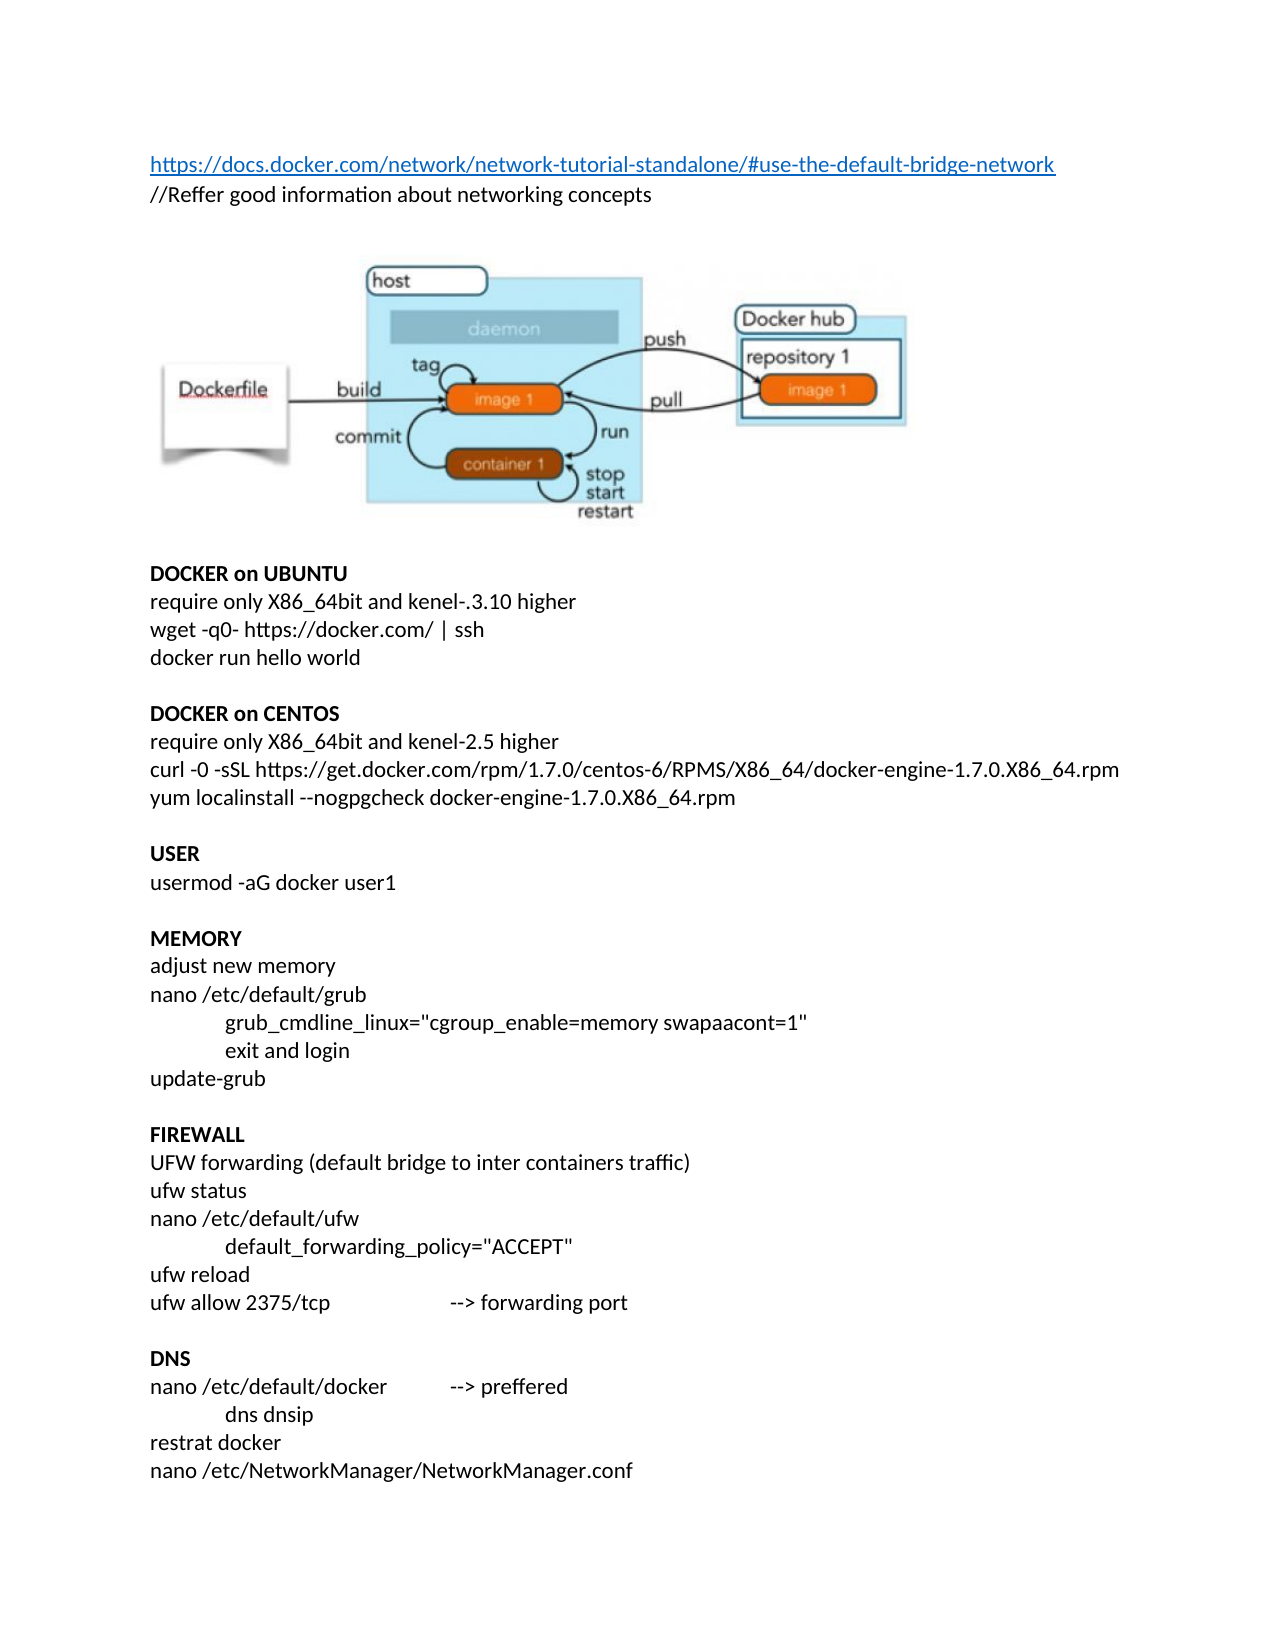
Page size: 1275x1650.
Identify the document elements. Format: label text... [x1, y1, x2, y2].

text DOCKER on UBUNTU [150, 559, 1125, 587]
text ufw status [150, 1176, 1125, 1204]
text exit and login [150, 1036, 1125, 1064]
text https://docs.docker.com/network/network-tutorial-standalone/#use-the-default-bridge-network //Reffer good information about networking concepts [150, 150, 1125, 208]
picture [150, 255, 915, 532]
text FIREWALL [150, 1120, 1125, 1148]
text wget -q0- https://docker.com/ | ssh [150, 615, 1125, 643]
text docker run hello world [150, 643, 1125, 671]
text nano /etc/default/docker --> preffered [150, 1372, 1125, 1400]
text require only X86_64bit and kenel-2.5 higher [150, 727, 1125, 756]
text usermod -aG docker user1 [150, 868, 1125, 896]
text nano /etc/default/grub [150, 980, 1125, 1008]
text update-grub [150, 1064, 1125, 1092]
text USER [150, 839, 1125, 868]
text require only X86_64bit and kenel-.3.10 higher [150, 587, 1125, 615]
text nano /etc/NetworkManager/NetworkManager.conf [150, 1456, 1125, 1484]
text MEMORY [150, 924, 1125, 952]
text restrat docker [150, 1428, 1125, 1456]
text default_forwarding_policy="ACCEPT" [150, 1232, 1125, 1260]
text curl -0 -sSL https://get.docker.com/rpm/1.7.0/centos-6/RPMS/X86_64/docker-engine-1.7.0.X86_64.rpm [150, 756, 1125, 783]
text grub_cmdline_linux="cgroup_enable=memory swapaacont=1" [150, 1008, 1125, 1036]
text nano /etc/default/ufw [150, 1204, 1125, 1232]
text adjust new memory [150, 952, 1125, 980]
text DOCKER on CENTOS [150, 699, 1125, 727]
text UFW forwarding (default bridge to inter containers traffic) [150, 1148, 1125, 1176]
text yum localinstall --nogpgcheck docker-engine-1.7.0.X86_64.rpm [150, 783, 1125, 812]
text ufw reload [150, 1260, 1125, 1288]
text ufw allow 2375/tcp --> forwarding port [150, 1288, 1125, 1316]
text dns dnsip [150, 1400, 1125, 1428]
text DNS [150, 1344, 1125, 1372]
